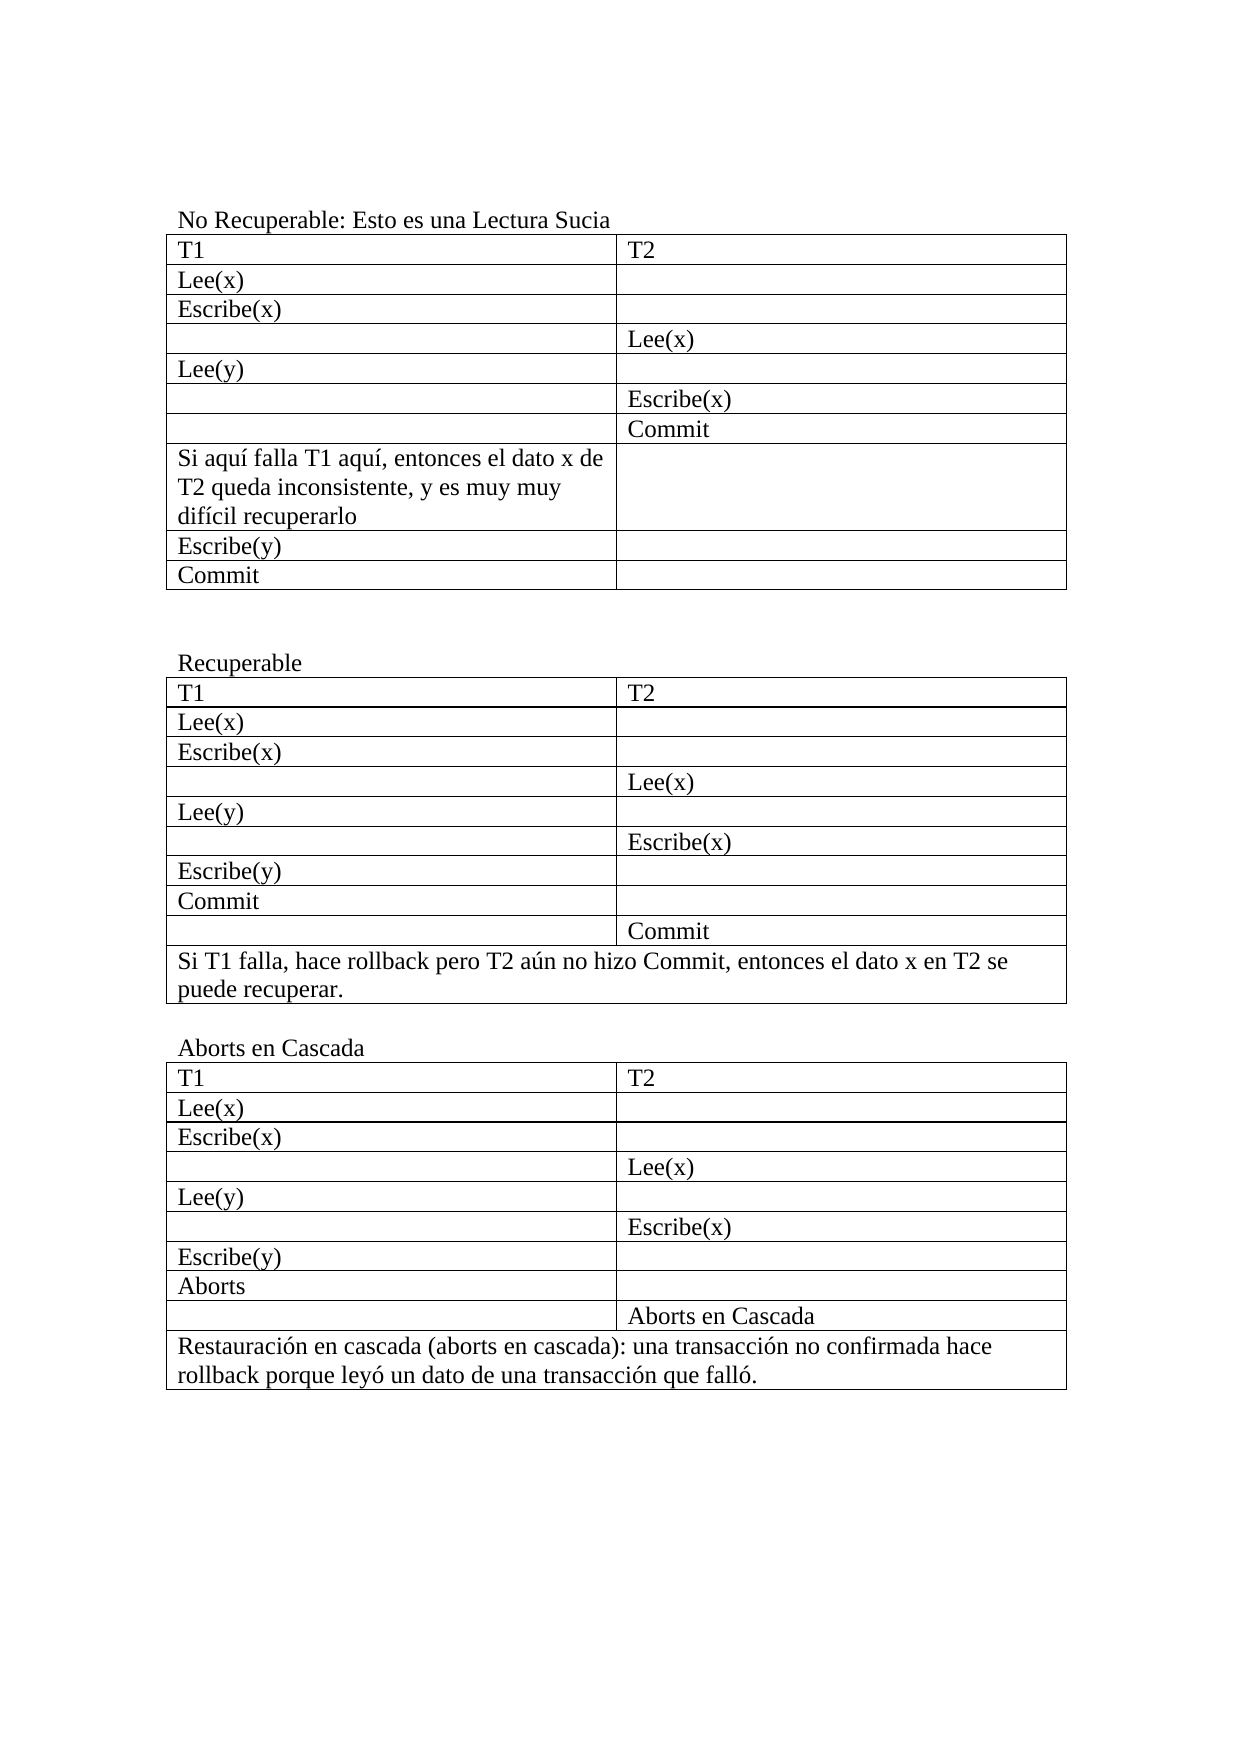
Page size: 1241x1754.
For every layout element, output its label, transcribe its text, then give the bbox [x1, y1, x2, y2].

table_cell Lee(y) [167, 354, 616, 383]
table_cell [167, 827, 616, 855]
text Aborts en Cascada [177, 1033, 1063, 1062]
table_header T2 [617, 1063, 1066, 1092]
table_cell [167, 384, 616, 413]
table_cell Lee(y) [167, 797, 616, 826]
table_cell [167, 916, 616, 945]
table_cell Lee(x) [167, 265, 616, 293]
table_cell Escribe(x) [167, 1123, 616, 1151]
table_cell Escribe(y) [167, 856, 616, 885]
table_cell Escribe(x) [617, 1212, 1066, 1241]
table_cell [617, 1271, 1066, 1300]
table_cell Lee(x) [167, 1093, 616, 1121]
table_cell [617, 1242, 1066, 1270]
table_cell Aborts [167, 1271, 616, 1300]
table_cell [617, 561, 1066, 589]
table_cell Lee(x) [617, 767, 1066, 796]
table_cell [617, 1093, 1066, 1121]
table_cell [617, 708, 1066, 736]
table_cell Si aquí falla T1 aquí, entonces el dato x de T2 queda inconsistente, y es muy muy difícil recuperarlo [167, 444, 616, 530]
table_cell Commit [167, 561, 616, 589]
table_header T2 [617, 235, 1066, 264]
table_cell Lee(x) [617, 324, 1066, 353]
table_cell [617, 531, 1066, 559]
table_cell [617, 1123, 1066, 1151]
table_cell [167, 1152, 616, 1181]
table_cell Si T1 falla, hace rollback pero T2 aún no hizo Commit, entonces el dato x en T2 se puede recuperar. [167, 946, 1066, 1003]
table_cell [617, 354, 1066, 383]
table_cell [617, 856, 1066, 885]
text Recuperable [177, 648, 1063, 677]
table_cell [617, 737, 1066, 766]
table_cell Escribe(x) [167, 737, 616, 766]
table_cell Commit [617, 916, 1066, 945]
table_cell Restauración en cascada (aborts en cascada): una transacción no confirmada hace rollback porque leyó un dato de una transacción que falló. [167, 1331, 1066, 1388]
table_cell [617, 295, 1066, 323]
table_cell Escribe(x) [167, 295, 616, 323]
table_cell [617, 1182, 1066, 1211]
table_cell [167, 1301, 616, 1330]
table_cell [167, 1212, 616, 1241]
table_header T1 [167, 1063, 616, 1092]
table_cell Lee(x) [617, 1152, 1066, 1181]
table_cell Escribe(x) [617, 384, 1066, 413]
table_cell Escribe(y) [167, 1242, 616, 1270]
table_cell Escribe(x) [617, 827, 1066, 855]
table_cell Aborts en Cascada [617, 1301, 1066, 1330]
table_header T1 [167, 678, 616, 706]
table_cell Lee(x) [167, 708, 616, 736]
table_header T1 [167, 235, 616, 264]
table_cell Commit [167, 886, 616, 915]
table_cell [617, 886, 1066, 915]
table_cell [167, 414, 616, 442]
table_cell Commit [617, 414, 1066, 442]
table_cell Escribe(y) [167, 531, 616, 559]
table_cell [167, 324, 616, 353]
table_cell [617, 797, 1066, 826]
table_cell Lee(y) [167, 1182, 616, 1211]
table_cell [617, 265, 1066, 293]
text No Recuperable: Esto es una Lectura Sucia [177, 205, 1063, 234]
table_cell [617, 444, 1066, 530]
table_header T2 [617, 678, 1066, 706]
table_cell [167, 767, 616, 796]
